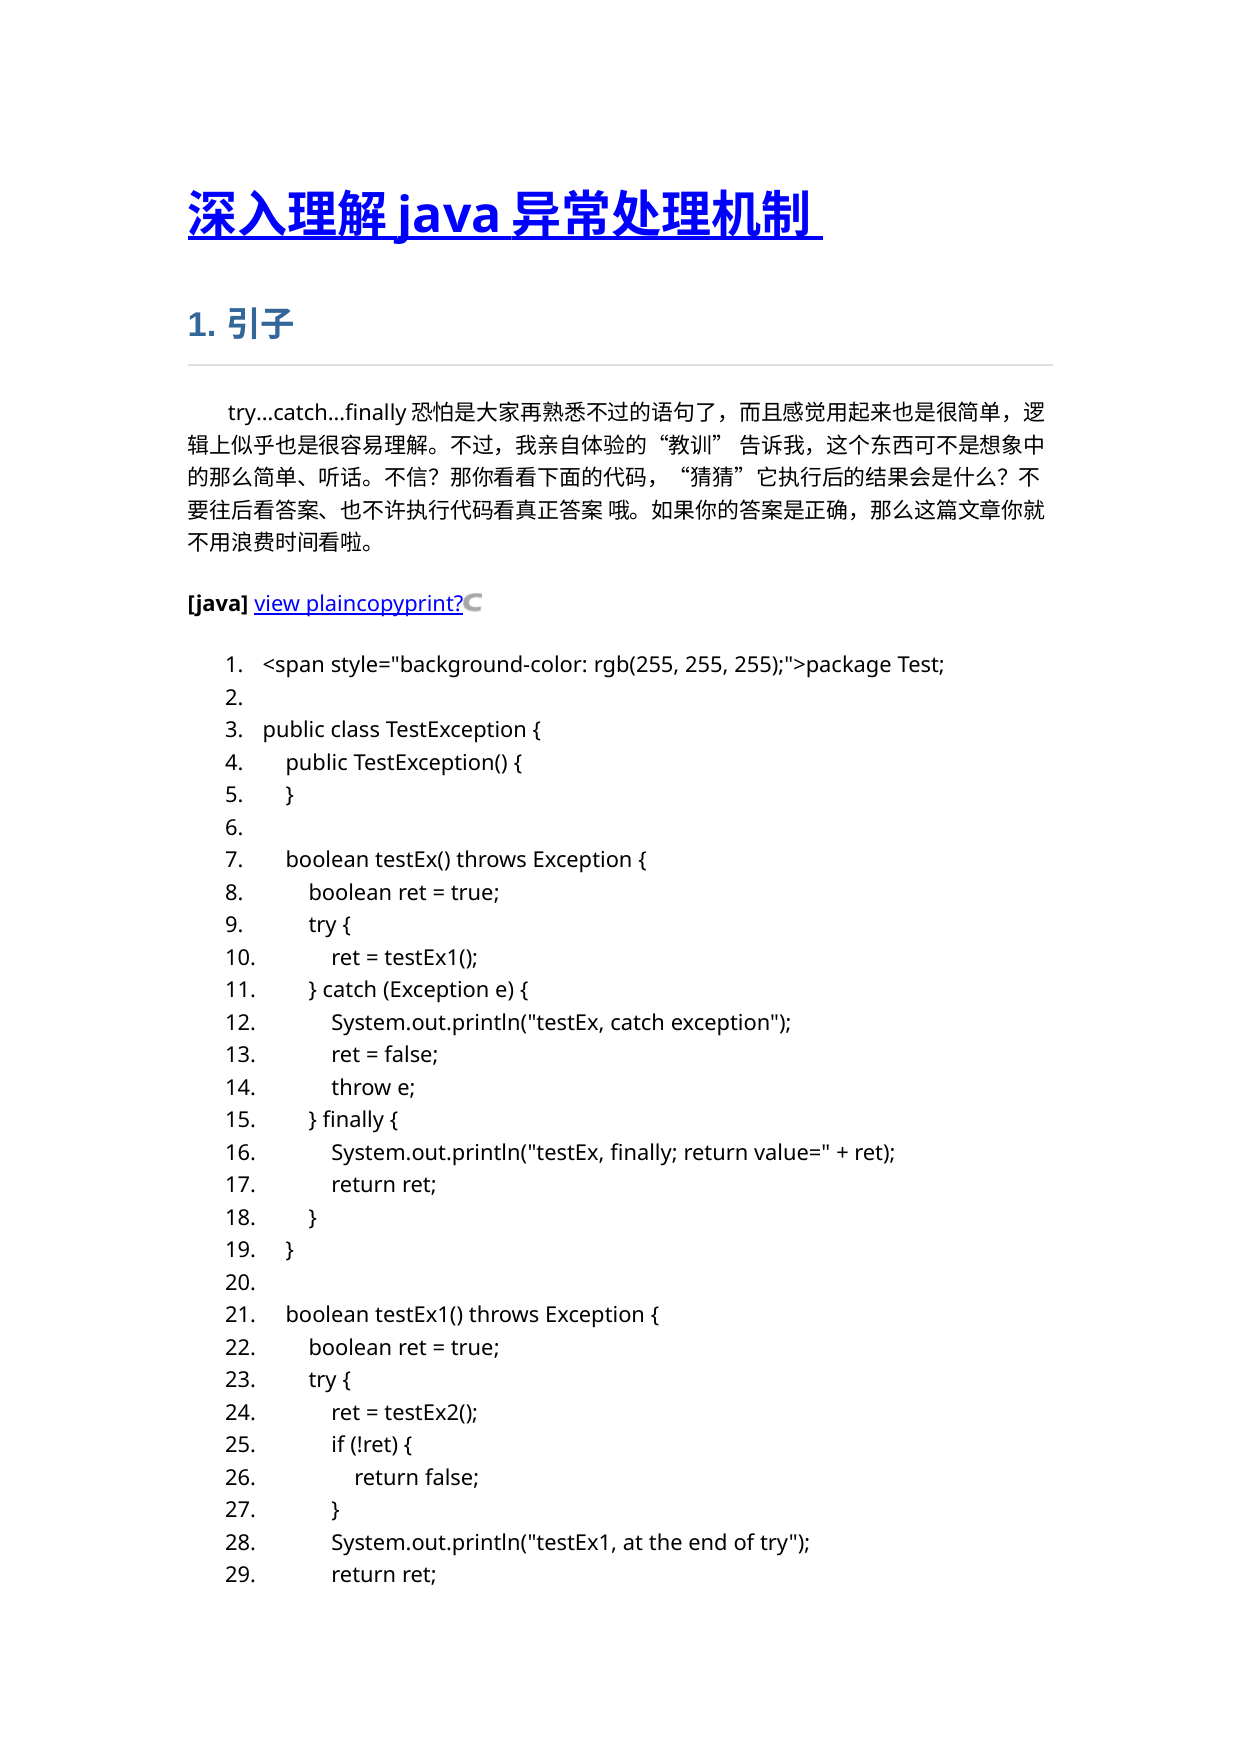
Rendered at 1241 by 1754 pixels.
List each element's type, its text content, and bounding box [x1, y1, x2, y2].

list try { [225, 908, 1053, 941]
list ret = testEx2(); [225, 1396, 1053, 1428]
list public class TestException { [225, 713, 1053, 746]
text try…catch…finally恐怕是大家再熟悉不过的语句了，而且感觉用起来也是很简单，逻辑上似乎也是很容易理解。不过，我亲自体验的“教训” 告诉我，这个东西可不是想象中的那么简单、听话。不信？那你看看下面的代码，“猜猜”它执行后的结果会是什么？不要往后看答案、也不许执行代码看真正答案 哦。如果你的答案是正确，那么这篇文章你就不用浪费时间看啦。 [187, 395, 1053, 557]
list <span style="background-color: rgb(255, 255, 255);">package Test; [225, 648, 1053, 681]
list } finally { [225, 1103, 1053, 1136]
list } catch (Exception e) { [225, 973, 1053, 1006]
list System.out.println("testEx, catch exception"); [225, 1006, 1053, 1038]
list } [225, 1201, 1053, 1233]
list if (!ret) { [225, 1428, 1053, 1461]
list ret = false; [225, 1038, 1053, 1071]
text 深入理解java异常处理机制 [187, 162, 1053, 259]
list throw e; [225, 1071, 1053, 1103]
list ret = testEx1(); [225, 941, 1053, 973]
list boolean ret = true; [225, 876, 1053, 908]
list } [225, 1233, 1053, 1266]
list } [225, 778, 1053, 811]
list return ret; [225, 1168, 1053, 1201]
list } [225, 1493, 1053, 1526]
list System.out.println("testEx, finally; return value=" + ret); [225, 1136, 1053, 1168]
list try { [225, 1363, 1053, 1396]
text [java] view plaincopyprint? [187, 586, 1053, 619]
list boolean testEx() throws Exception { [225, 843, 1053, 876]
list public TestException() { [225, 746, 1053, 778]
list boolean testEx1() throws Exception { [225, 1298, 1053, 1331]
list boolean ret = true; [225, 1331, 1053, 1363]
text 1. 引子 [187, 289, 1053, 366]
list System.out.println("testEx1, at the end of try"); [225, 1526, 1053, 1558]
picture [463, 592, 482, 612]
list return false; [225, 1461, 1053, 1493]
list return ret; [225, 1558, 1053, 1591]
